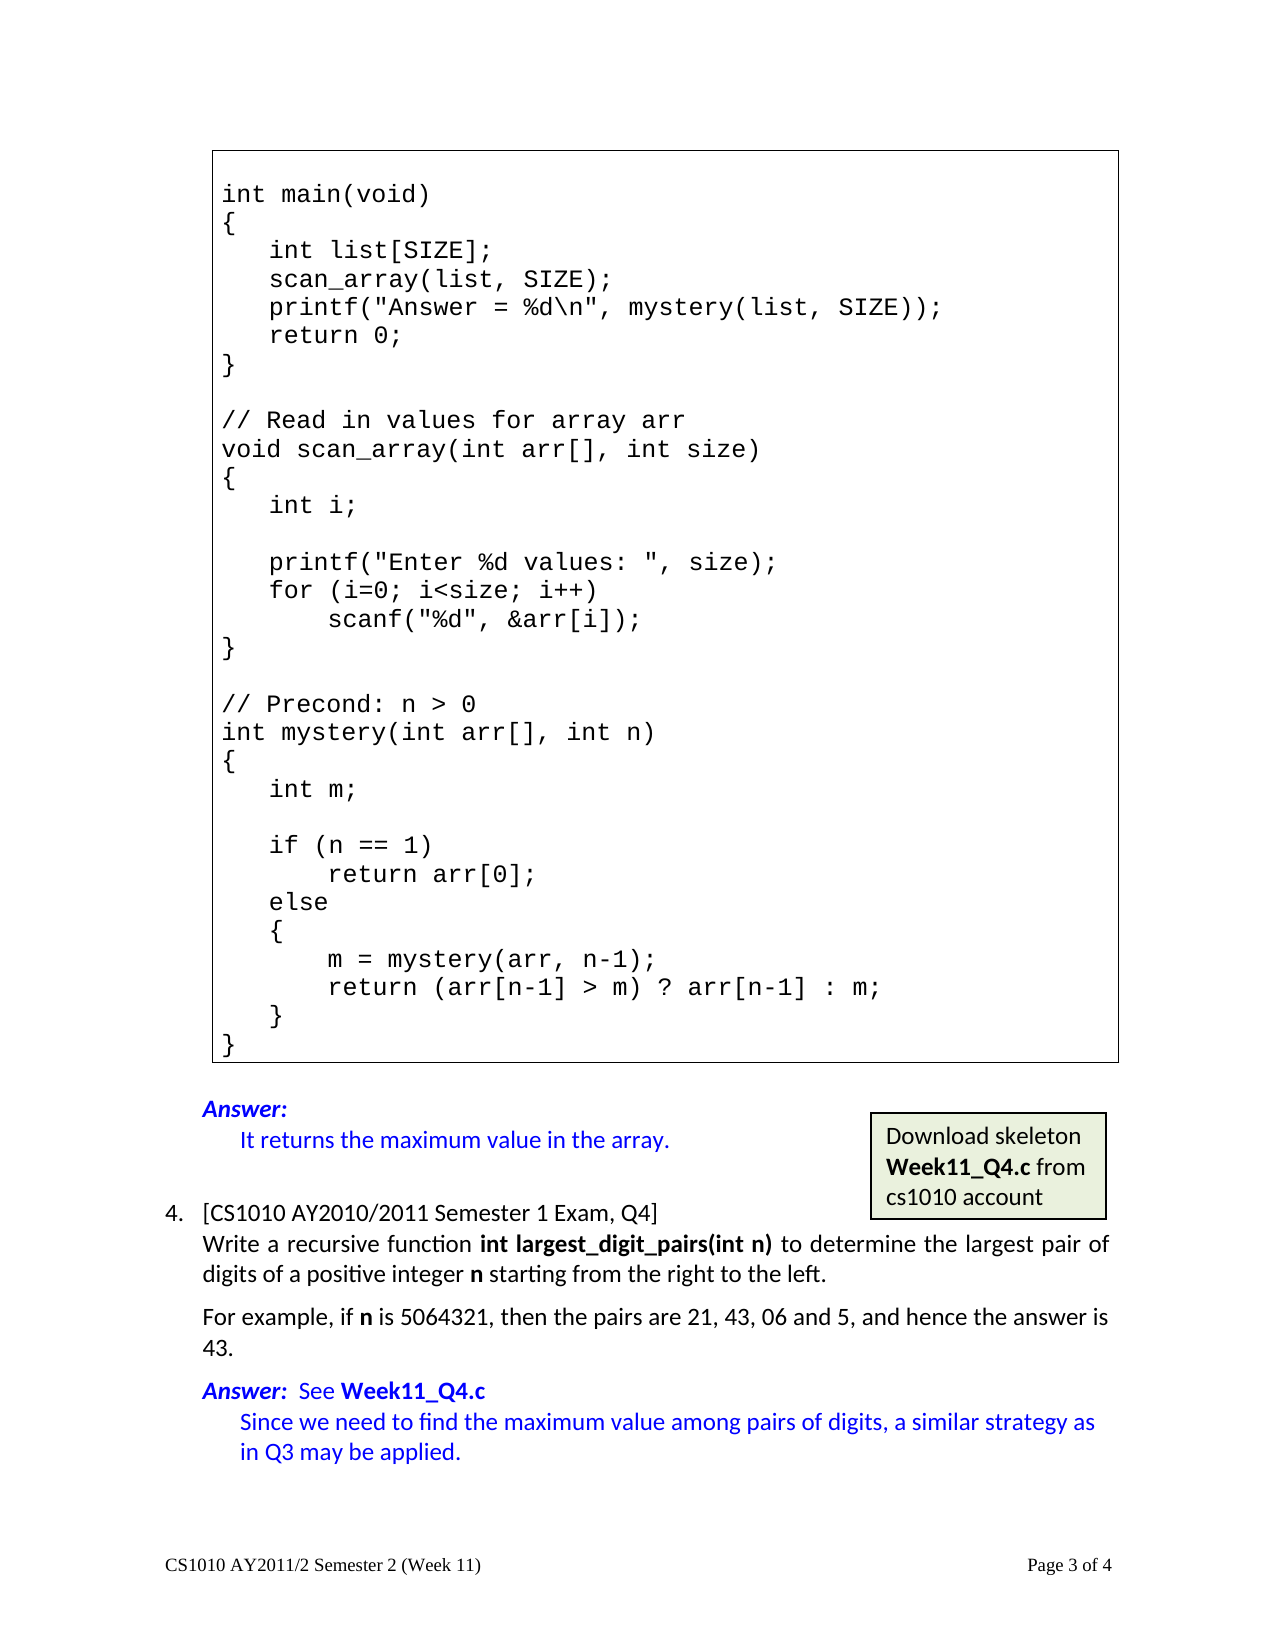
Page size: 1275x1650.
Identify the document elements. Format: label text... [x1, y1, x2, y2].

text int mystery(int arr[], int n) [213, 717, 1118, 745]
text Answer: [165, 1093, 1110, 1124]
text int m; [213, 773, 1118, 805]
text Since we need to find the maximum value among pairs of digits, a similar strategy as in Q3 may be applied. [240, 1406, 1110, 1467]
text Write a recursive function int largest_digit_pairs(int n) to determine the largest pair of digits of a positive integer n starting from the right to the left. [165, 1228, 1110, 1289]
text m = mystery(arr, n-1); [213, 943, 1118, 972]
text { [213, 207, 1118, 235]
text } [213, 1000, 1118, 1028]
text printf("Answer = %d\n", mystery(list, SIZE)); [213, 292, 1118, 320]
text // Precond: n > 0 [213, 688, 1118, 717]
text int main(void) [213, 178, 1118, 207]
text For example, if n is 5064321, then the pairs are 21, 43, 06 and 5, and hence the answer is 43. [165, 1302, 1110, 1363]
text } [213, 632, 1118, 663]
text else [213, 887, 1118, 915]
text return 0; [213, 320, 1118, 348]
text int list[SIZE]; [213, 235, 1118, 263]
text { [213, 462, 1118, 490]
text // Read in values for array arr [213, 405, 1118, 433]
text for (i=0; i<size; i++) [213, 575, 1118, 603]
text 4. [CS1010 AY2010/2011 Semester 1 Exam, Q4] [165, 1197, 1110, 1228]
text scan_array(list, SIZE); [213, 263, 1118, 292]
text { [213, 745, 1118, 773]
text } [213, 348, 1118, 380]
text Answer: See Week11_Q4.c [165, 1375, 1110, 1406]
text { [213, 915, 1118, 943]
text } [213, 1028, 1118, 1062]
text if (n == 1) [213, 830, 1118, 858]
text printf("Enter %d values: ", size); [213, 547, 1118, 575]
text scanf("%d", &arr[i]); [213, 603, 1118, 632]
text It returns the maximum value in the array. [202, 1124, 870, 1154]
text return (arr[n-1] > m) ? arr[n-1] : m; [213, 972, 1118, 1000]
text int i; [213, 490, 1118, 521]
text return arr[0]; [213, 858, 1118, 887]
text void scan_array(int arr[], int size) [213, 433, 1118, 462]
